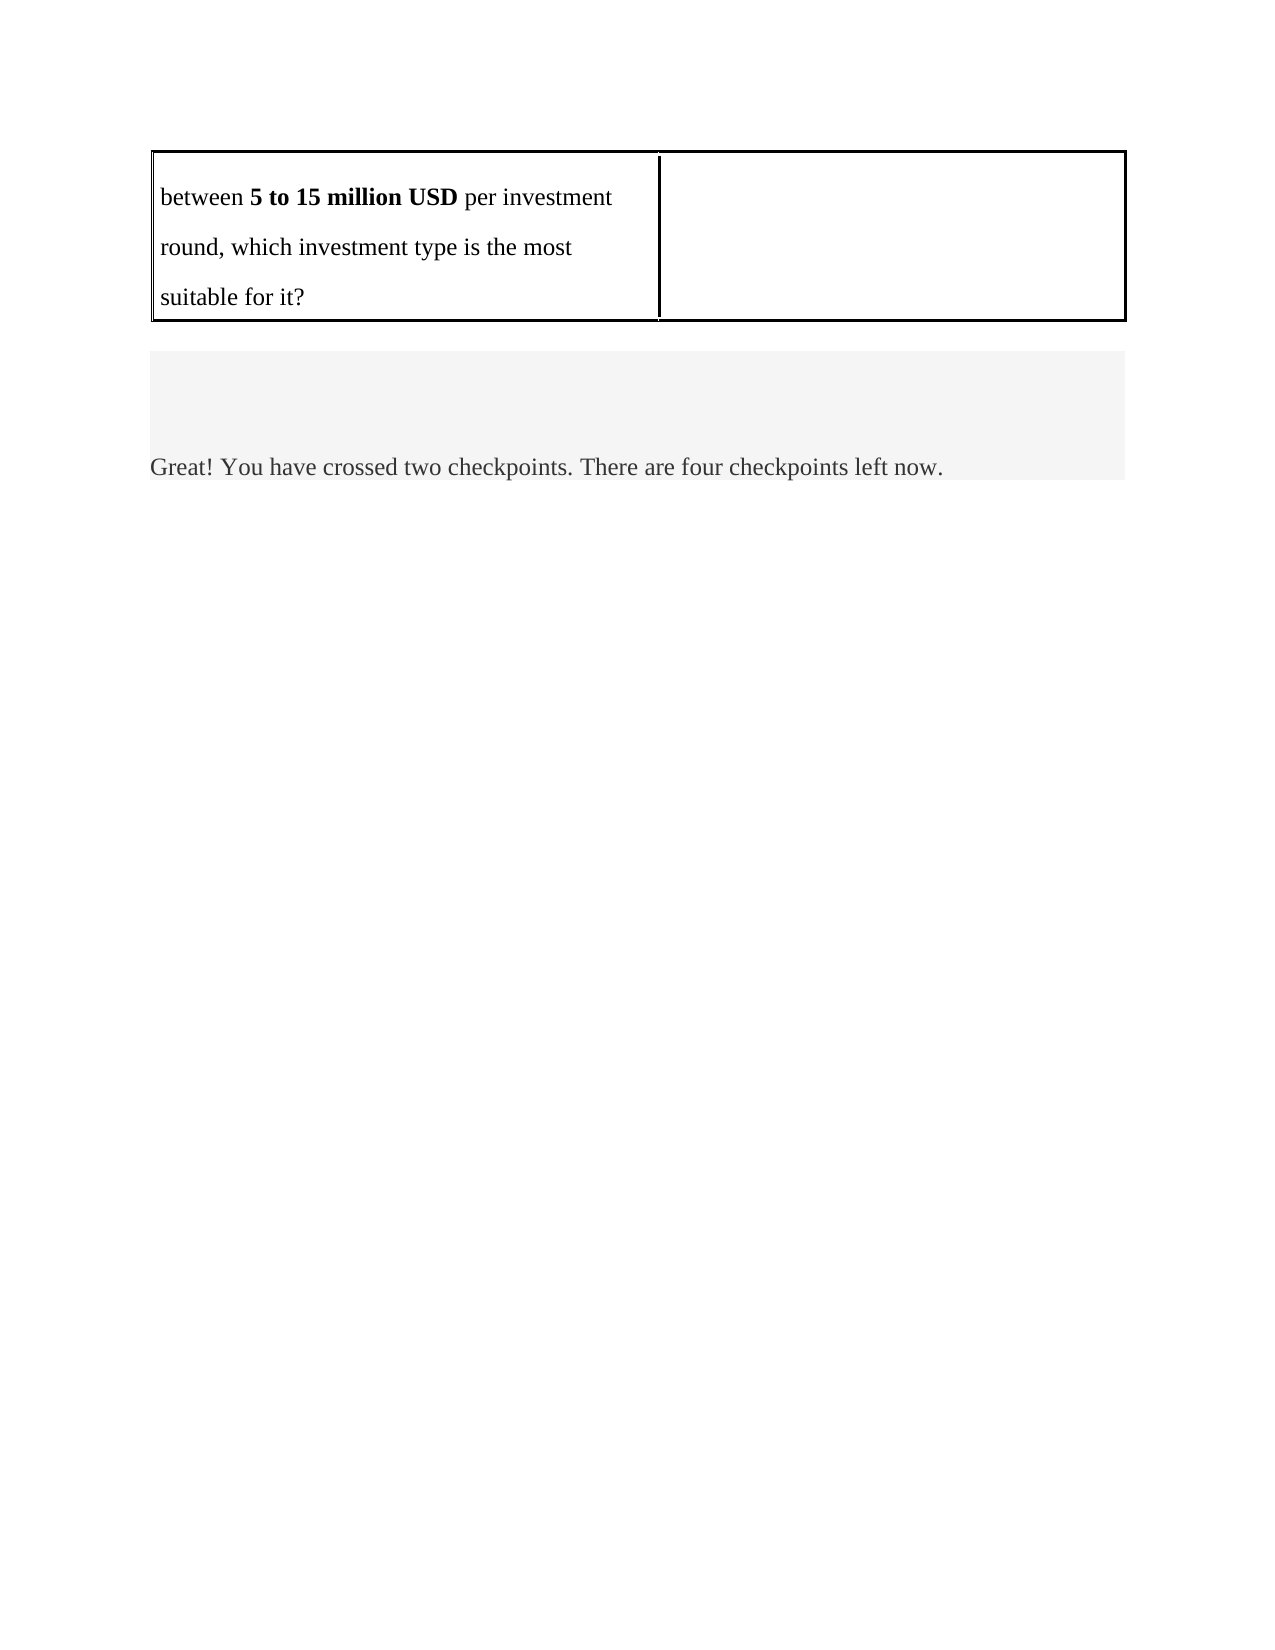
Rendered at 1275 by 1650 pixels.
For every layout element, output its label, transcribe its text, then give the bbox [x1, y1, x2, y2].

table_cell [659, 153, 1124, 319]
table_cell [154, 152, 659, 319]
text Great! You have crossed two checkpoints. There are four checkpoints left now. [150, 430, 1125, 480]
